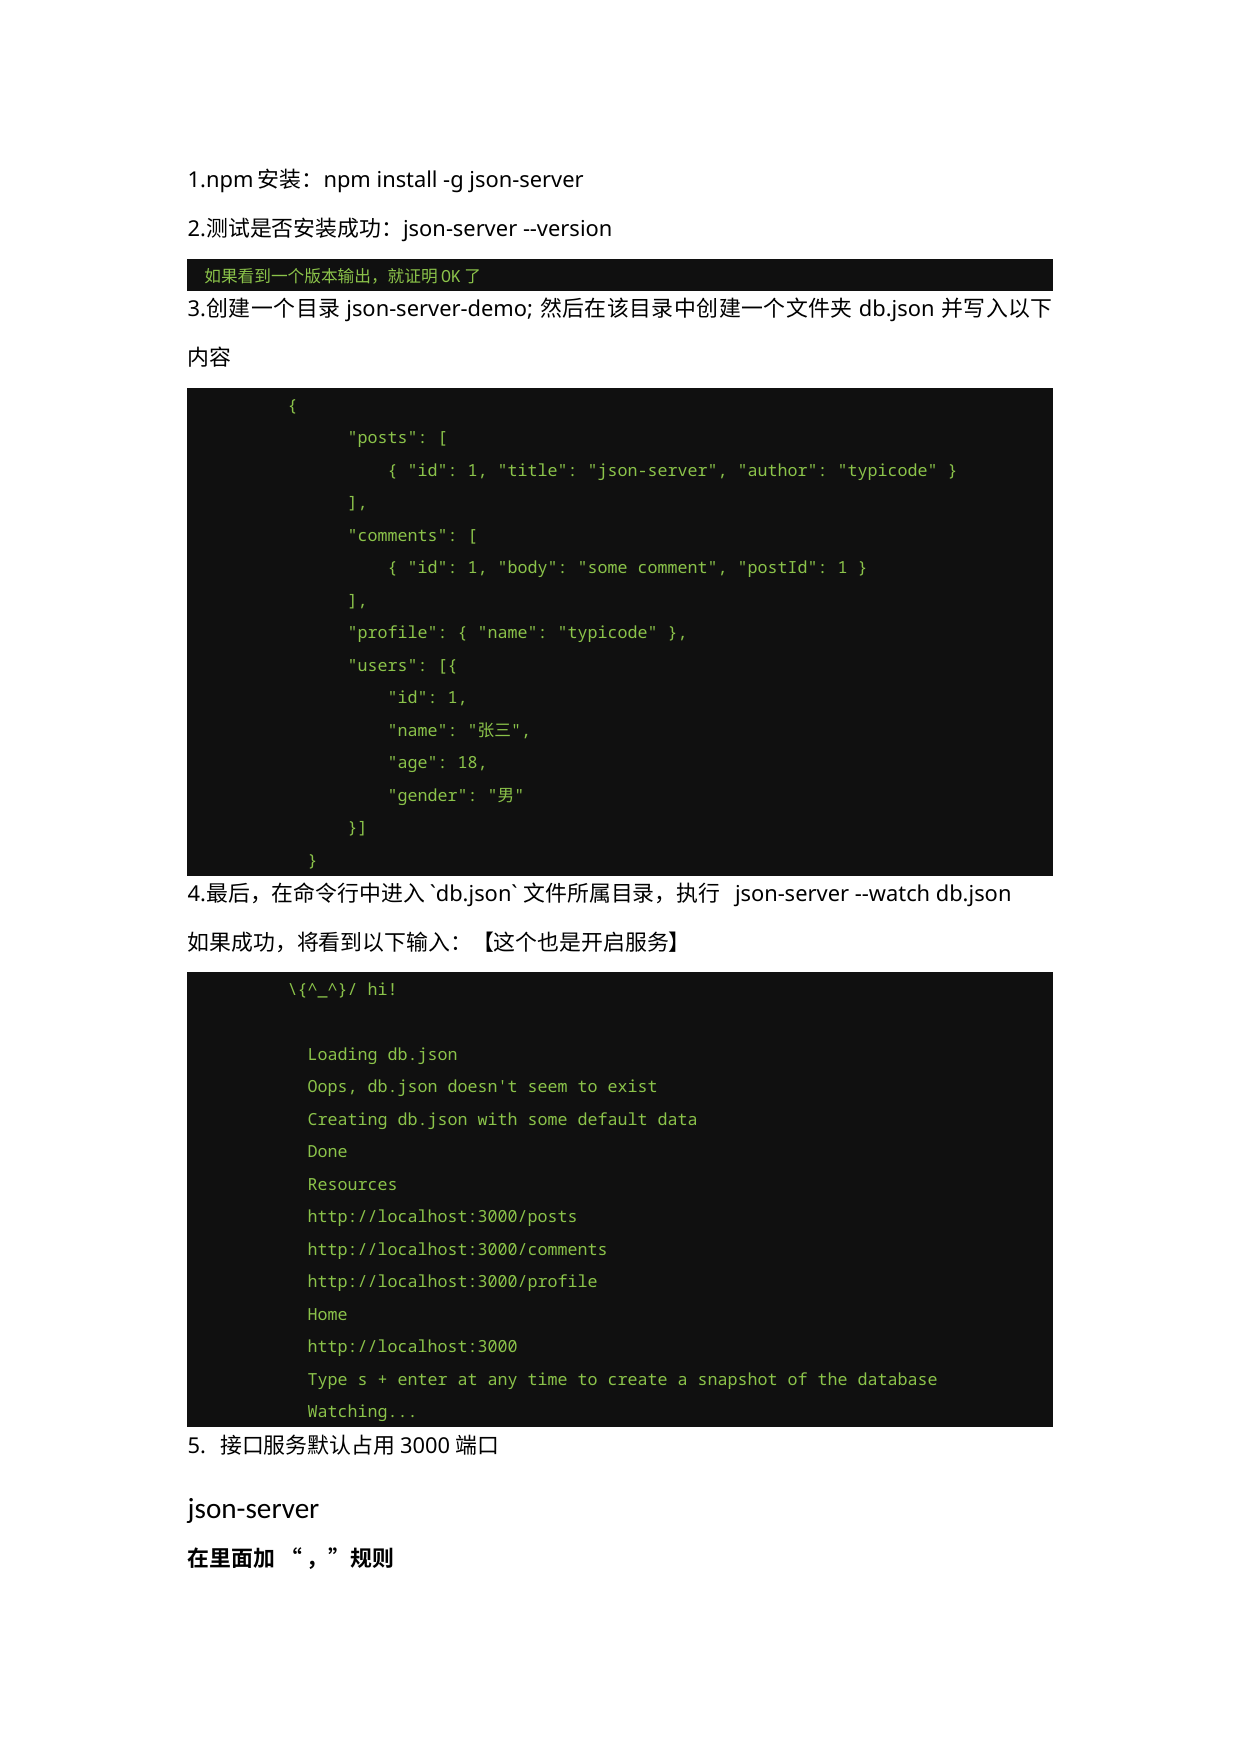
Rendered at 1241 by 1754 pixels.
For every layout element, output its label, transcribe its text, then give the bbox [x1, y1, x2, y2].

text "users": [{ [187, 648, 1053, 681]
text http://localhost:3000/posts [187, 1200, 1053, 1232]
text { "id": 1, "body": "some comment", "postId": 1 } [187, 551, 1053, 583]
text ], [187, 583, 1053, 616]
list 接口服务默认占用 3000 端口 [187, 1427, 1053, 1460]
text http://localhost:3000 [187, 1330, 1053, 1362]
text Watching... [187, 1395, 1053, 1427]
text http://localhost:3000/comments [187, 1232, 1053, 1265]
text json-server [187, 1476, 1053, 1541]
text 4.最后，在命令行中进入 `db.json` 文件所属目录，执行 json-server --watch db.json [187, 876, 1053, 908]
text 3.创建一个目录 json-server-demo; 然后在该目录中创建一个文件夹 db.json 并写入以下内容 [187, 291, 1053, 372]
text "posts": [ [187, 421, 1053, 453]
text "comments": [ [187, 518, 1053, 551]
text 如果成功，将看到以下输入：【这个也是开启服务】 [187, 924, 1053, 957]
text "age": 18, [187, 746, 1053, 778]
text "name": "张三", [187, 713, 1053, 746]
text }] [187, 811, 1053, 843]
text "gender": "男" [187, 778, 1053, 811]
text 1.npm安装：npm install -g json-server [187, 162, 1053, 194]
text Done [187, 1135, 1053, 1167]
text Oops, db.json doesn't seem to exist [187, 1070, 1053, 1102]
text Creating db.json with some default data [187, 1102, 1053, 1135]
text \{^_^}/ hi! [187, 972, 1053, 1005]
text "profile": { "name": "typicode" }, [187, 616, 1053, 648]
text ], [187, 486, 1053, 518]
text { [187, 388, 1053, 421]
text } [187, 843, 1053, 876]
text 2.测试是否安装成功：json-server --version [187, 210, 1053, 243]
text http://localhost:3000/profile [187, 1265, 1053, 1297]
text 如果看到一个版本输出，就证明OK了 [187, 259, 1053, 291]
text "id": 1, [187, 681, 1053, 713]
text { "id": 1, "title": "json-server", "author": "typicode" } [187, 453, 1053, 486]
text Type s + enter at any time to create a snapshot of the database [187, 1362, 1053, 1395]
text Loading db.json [187, 1037, 1053, 1070]
text 在里面加 “ ，”规则 [187, 1541, 1053, 1573]
text Resources [187, 1167, 1053, 1200]
text Home [187, 1297, 1053, 1330]
